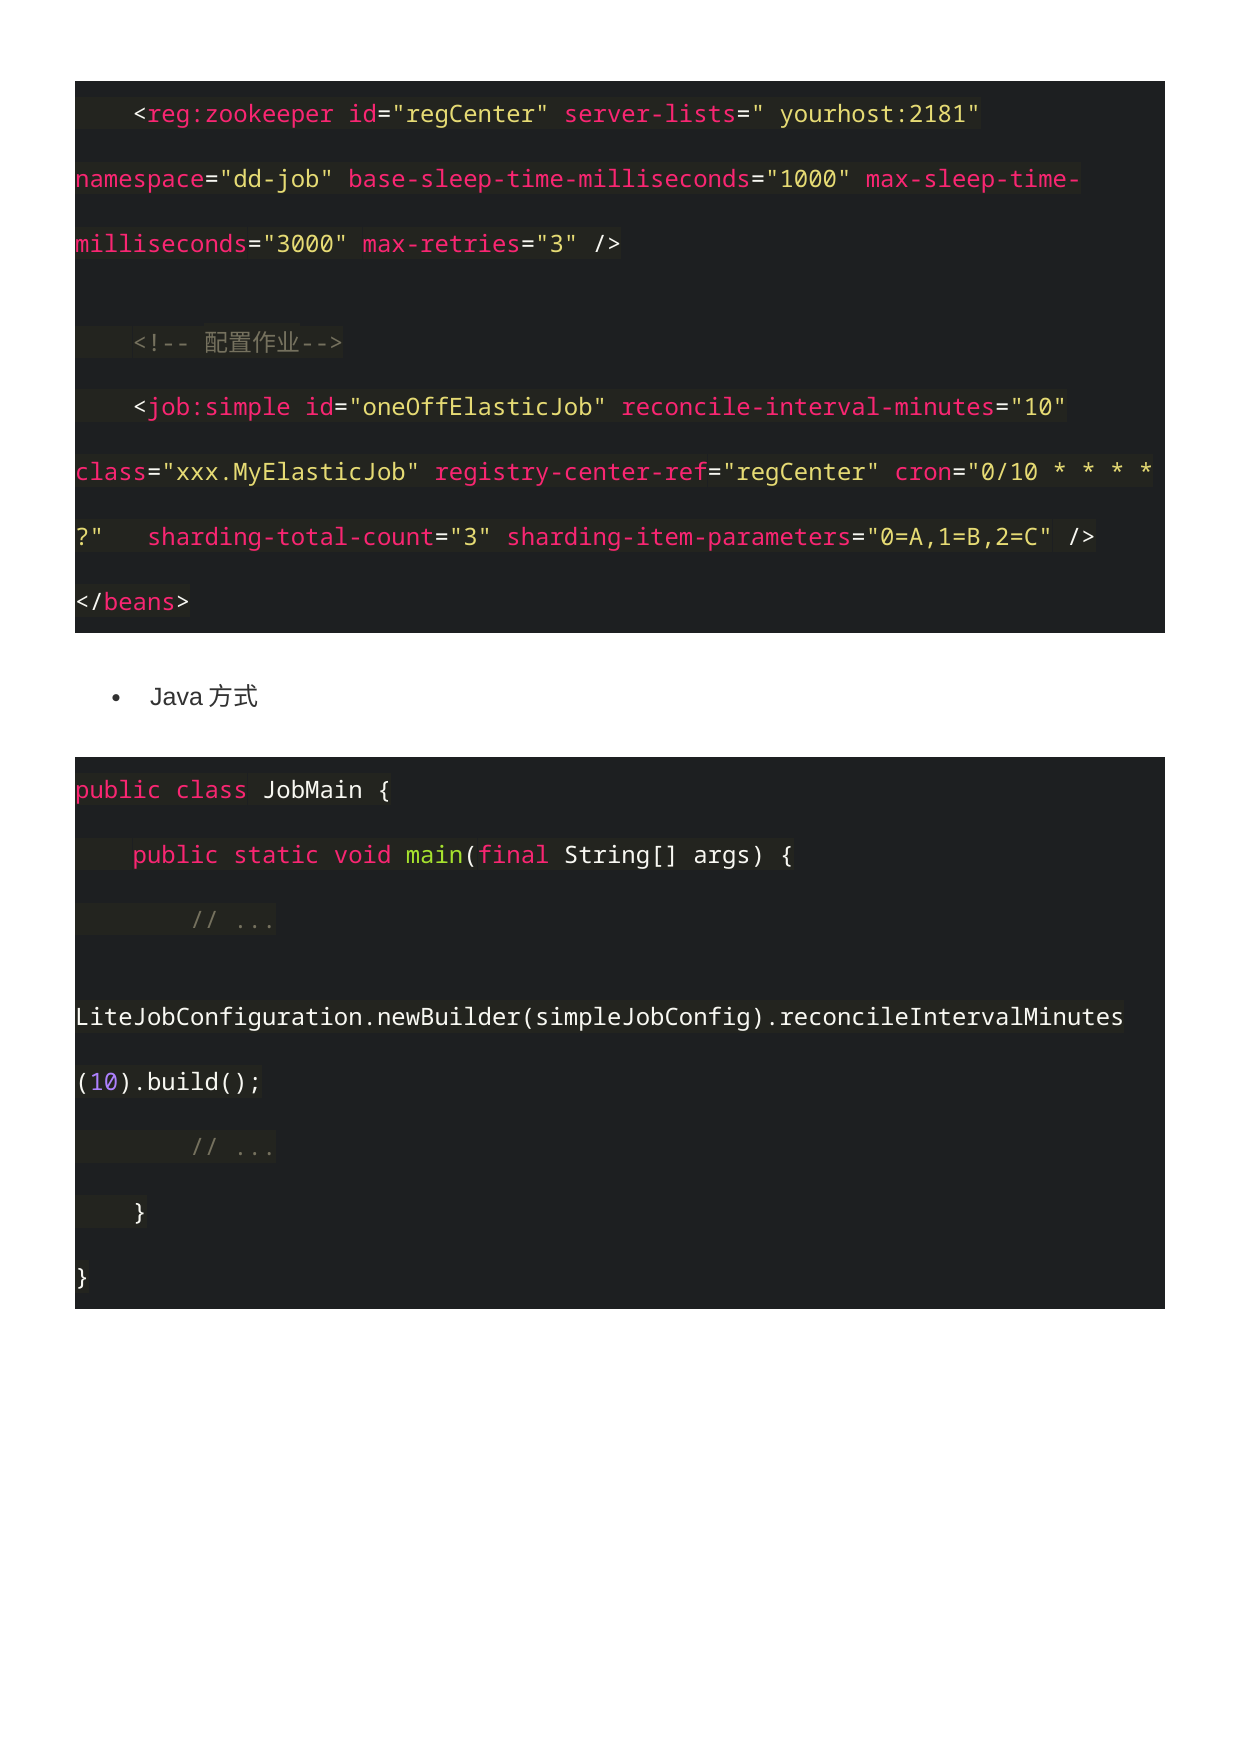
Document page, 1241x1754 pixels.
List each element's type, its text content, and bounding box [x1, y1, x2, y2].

text <job:simple id="oneOffElasticJob" reconcile-interval-minutes="10" class="xxx.MyElasticJob" registry-center-ref="regCenter" cron="0/10 * * * * ?" sharding-total-count="3" sharding-item-parameters="0=A,1=B,2=C" /> [75, 373, 1165, 568]
text </beans> [75, 568, 1165, 633]
list Java方式 [112, 662, 1165, 727]
text <reg:zookeeper id="regCenter" server-lists=" yourhost:2181" namespace="dd-job" base-sleep-time-milliseconds="1000" max-sleep-time-milliseconds="3000" max-retries="3" /> [75, 81, 1165, 276]
text } [75, 1179, 1165, 1244]
text LiteJobConfiguration.newBuilder(simpleJobConfig).reconcileIntervalMinutes(10).build(); [75, 952, 1165, 1114]
text // ... [75, 1114, 1165, 1179]
text // ... [75, 887, 1165, 952]
text public static void main(final String[] args) { [75, 822, 1165, 887]
text public class JobMain { [75, 757, 1165, 822]
text <!-- 配置作业--> [75, 308, 1165, 373]
text } [75, 1244, 1165, 1309]
